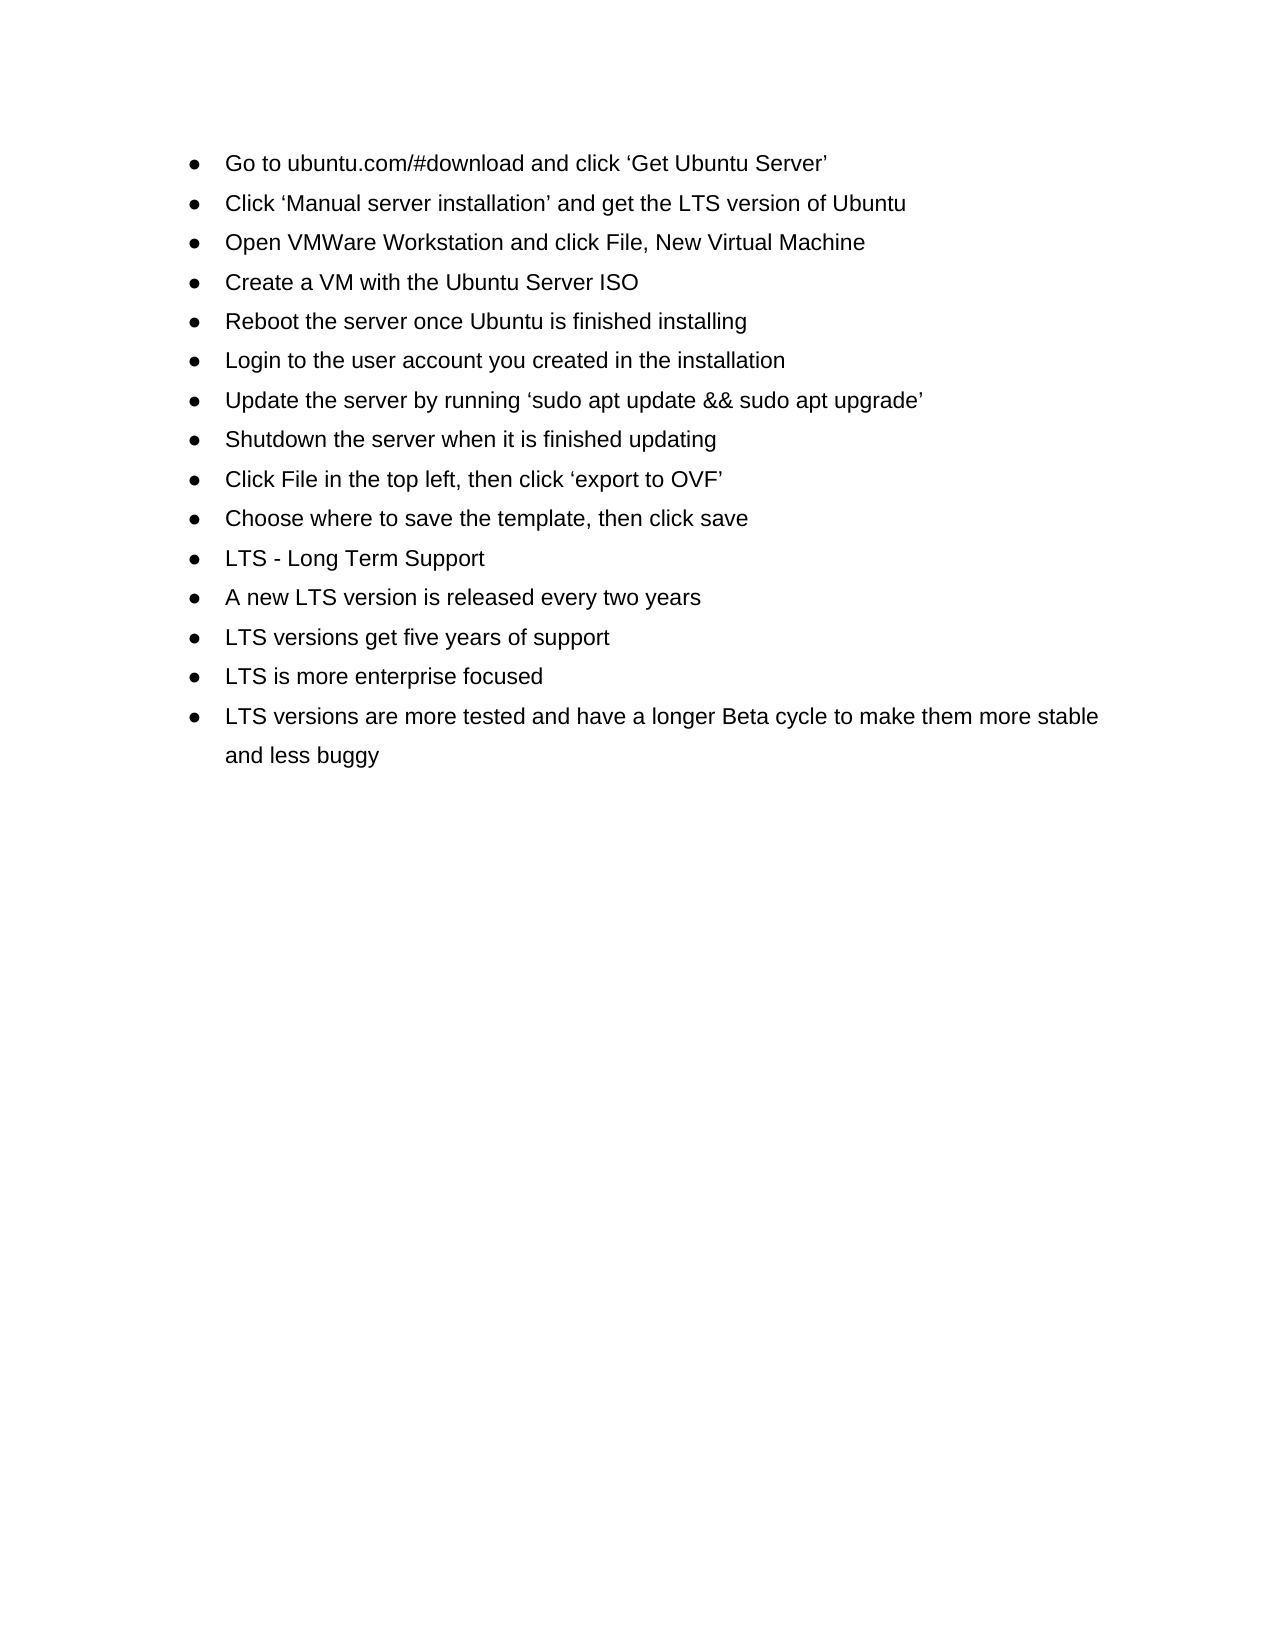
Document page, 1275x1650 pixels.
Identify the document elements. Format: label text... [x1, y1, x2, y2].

list LTS - Long Term Support [187, 545, 1125, 571]
list LTS is more enterprise focused [187, 663, 1125, 689]
list Reboot the server once Ubuntu is finished installing [187, 308, 1125, 334]
list Choose where to save the template, then click save [187, 505, 1125, 532]
list Login to the user account you created in the installation [187, 347, 1125, 374]
list Go to ubuntu.com/#download and click ‘Get Ubuntu Server’ [187, 150, 1125, 176]
list Update the server by running ‘sudo apt update && sudo apt upgrade’ [187, 387, 1125, 413]
list Open VMWare Workstation and click File, New Virtual Machine [187, 229, 1125, 255]
list LTS versions get five years of support [187, 624, 1125, 650]
list Create a VM with the Ubuntu Server ISO [187, 268, 1125, 295]
list A new LTS version is released every two years [187, 584, 1125, 611]
list Shutdown the server when it is finished updating [187, 426, 1125, 453]
list LTS versions are more tested and have a longer Beta cycle to make them more stable and less buggy [187, 703, 1125, 768]
list Click File in the top left, then click ‘export to OVF’ [187, 466, 1125, 492]
list Click ‘Manual server installation’ and get the LTS version of Ubuntu [187, 189, 1125, 216]
